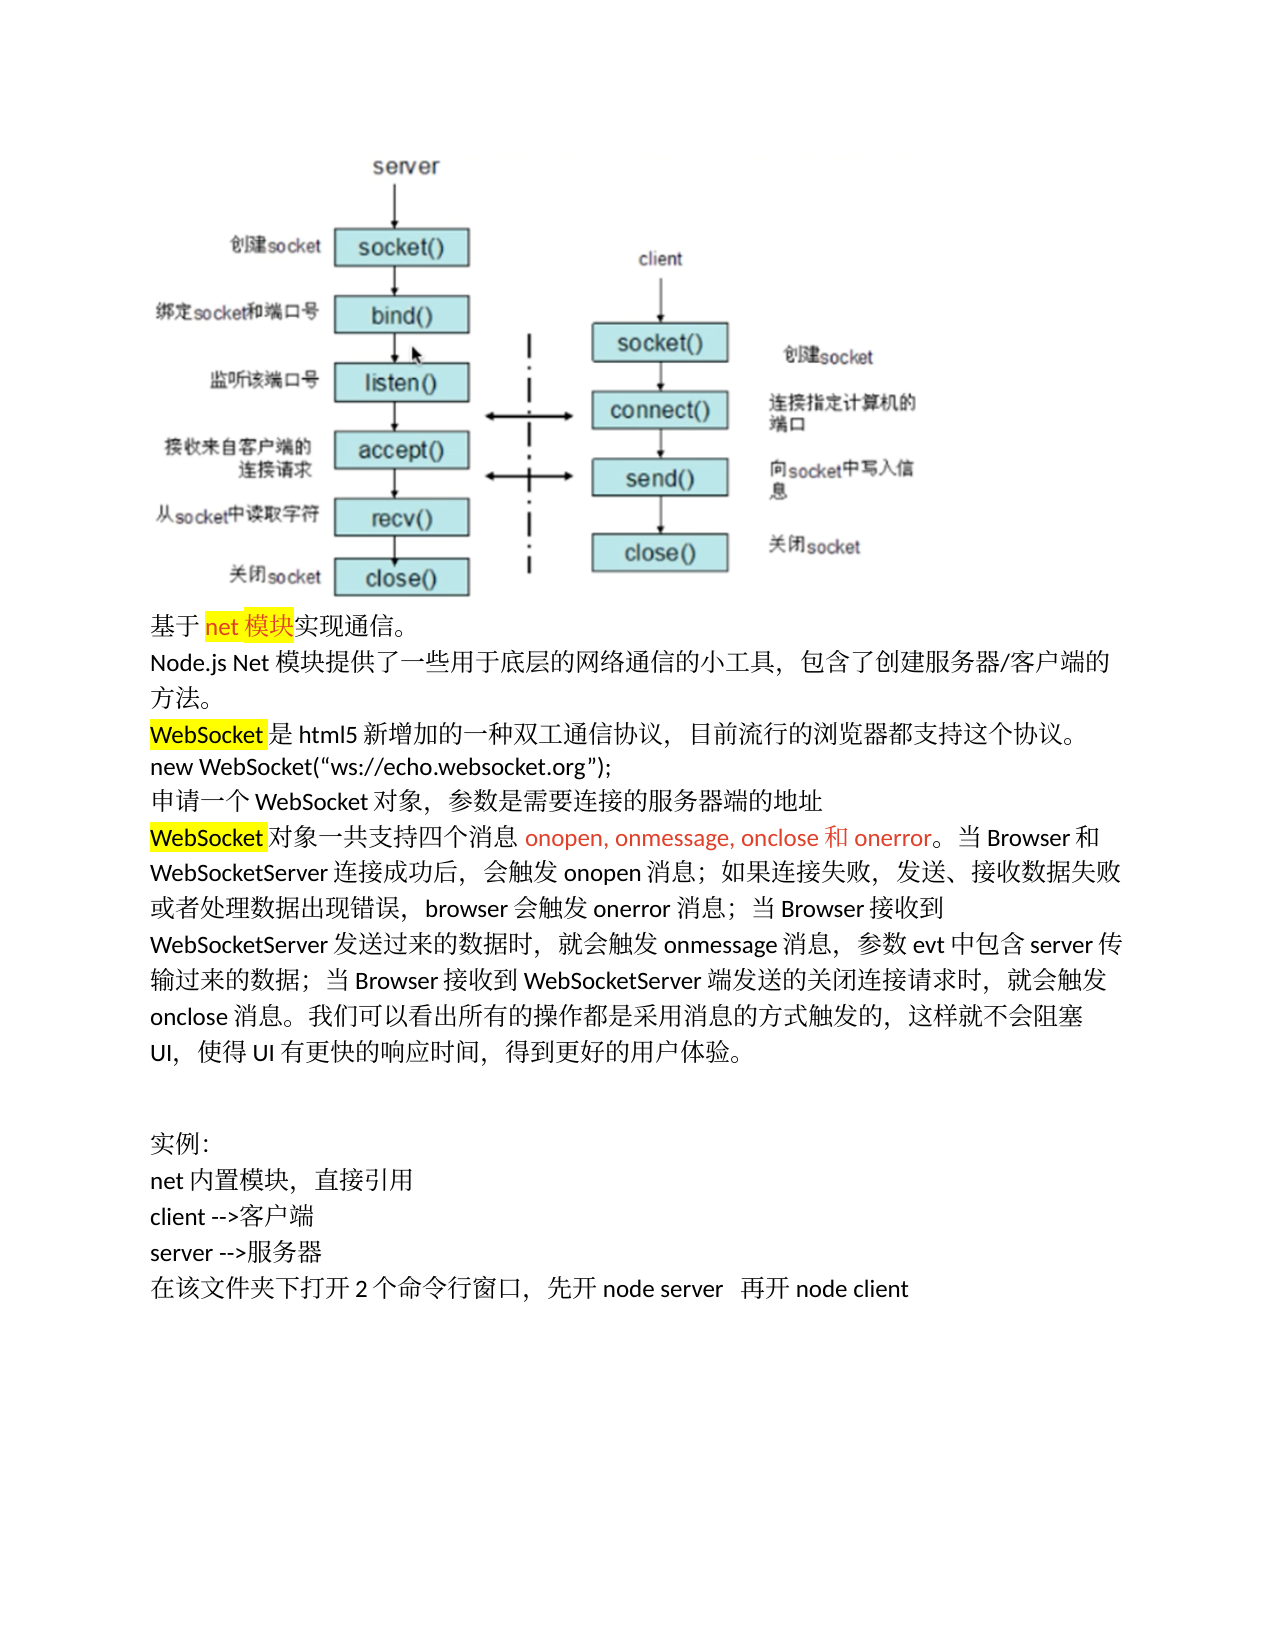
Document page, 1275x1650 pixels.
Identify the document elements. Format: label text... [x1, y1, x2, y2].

text 基于net模块实现通信。 [294, 607, 1125, 643]
text 实例： [150, 1125, 1125, 1161]
text WebSocket是html5新增加的一种双工通信协议，目前流行的浏览器都支持这个协议。 [150, 715, 1125, 751]
text 申请一个WebSocket对象，参数是需要连接的服务器端的地址 [150, 781, 1125, 817]
text net 内置模块，直接引用 [150, 1161, 1125, 1197]
text server -->服务器 [150, 1233, 1125, 1268]
picture [150, 150, 926, 607]
text WebSocket对象一共支持四个消息 onopen, onmessage, onclose和onerror。当Browser和WebSocketServer连接成功后，会触发onopen消息；如果连接失败，发送、接收数据失败或者处理数据出现错误，browser会触发onerror消息；当Browser接收到WebSocketServer发送过来的数据时，就会触发onmessage消息，参数evt中包含server传输过来的数据；当Browser接收到WebSocketServer端发送的关闭连接请求时，就会触发onclose消息。我们可以看出所有的操作都是采用消息的方式触发的，这样就不会阻塞UI，使得UI有更快的响应时间，得到更好的用户体验。 [150, 817, 1125, 1069]
text Node.js Net 模块提供了一些用于底层的网络通信的小工具，包含了创建服务器/客户端的方法。 [150, 643, 1125, 715]
text 在该文件夹下打开2个命令行窗口，先开node server 再开node client [150, 1268, 1125, 1304]
text client -->客户端 [150, 1197, 1125, 1233]
text 基于net模块实现通信。 [150, 607, 244, 643]
text new WebSocket(“ws://echo.websocket.org”); [150, 751, 1125, 781]
